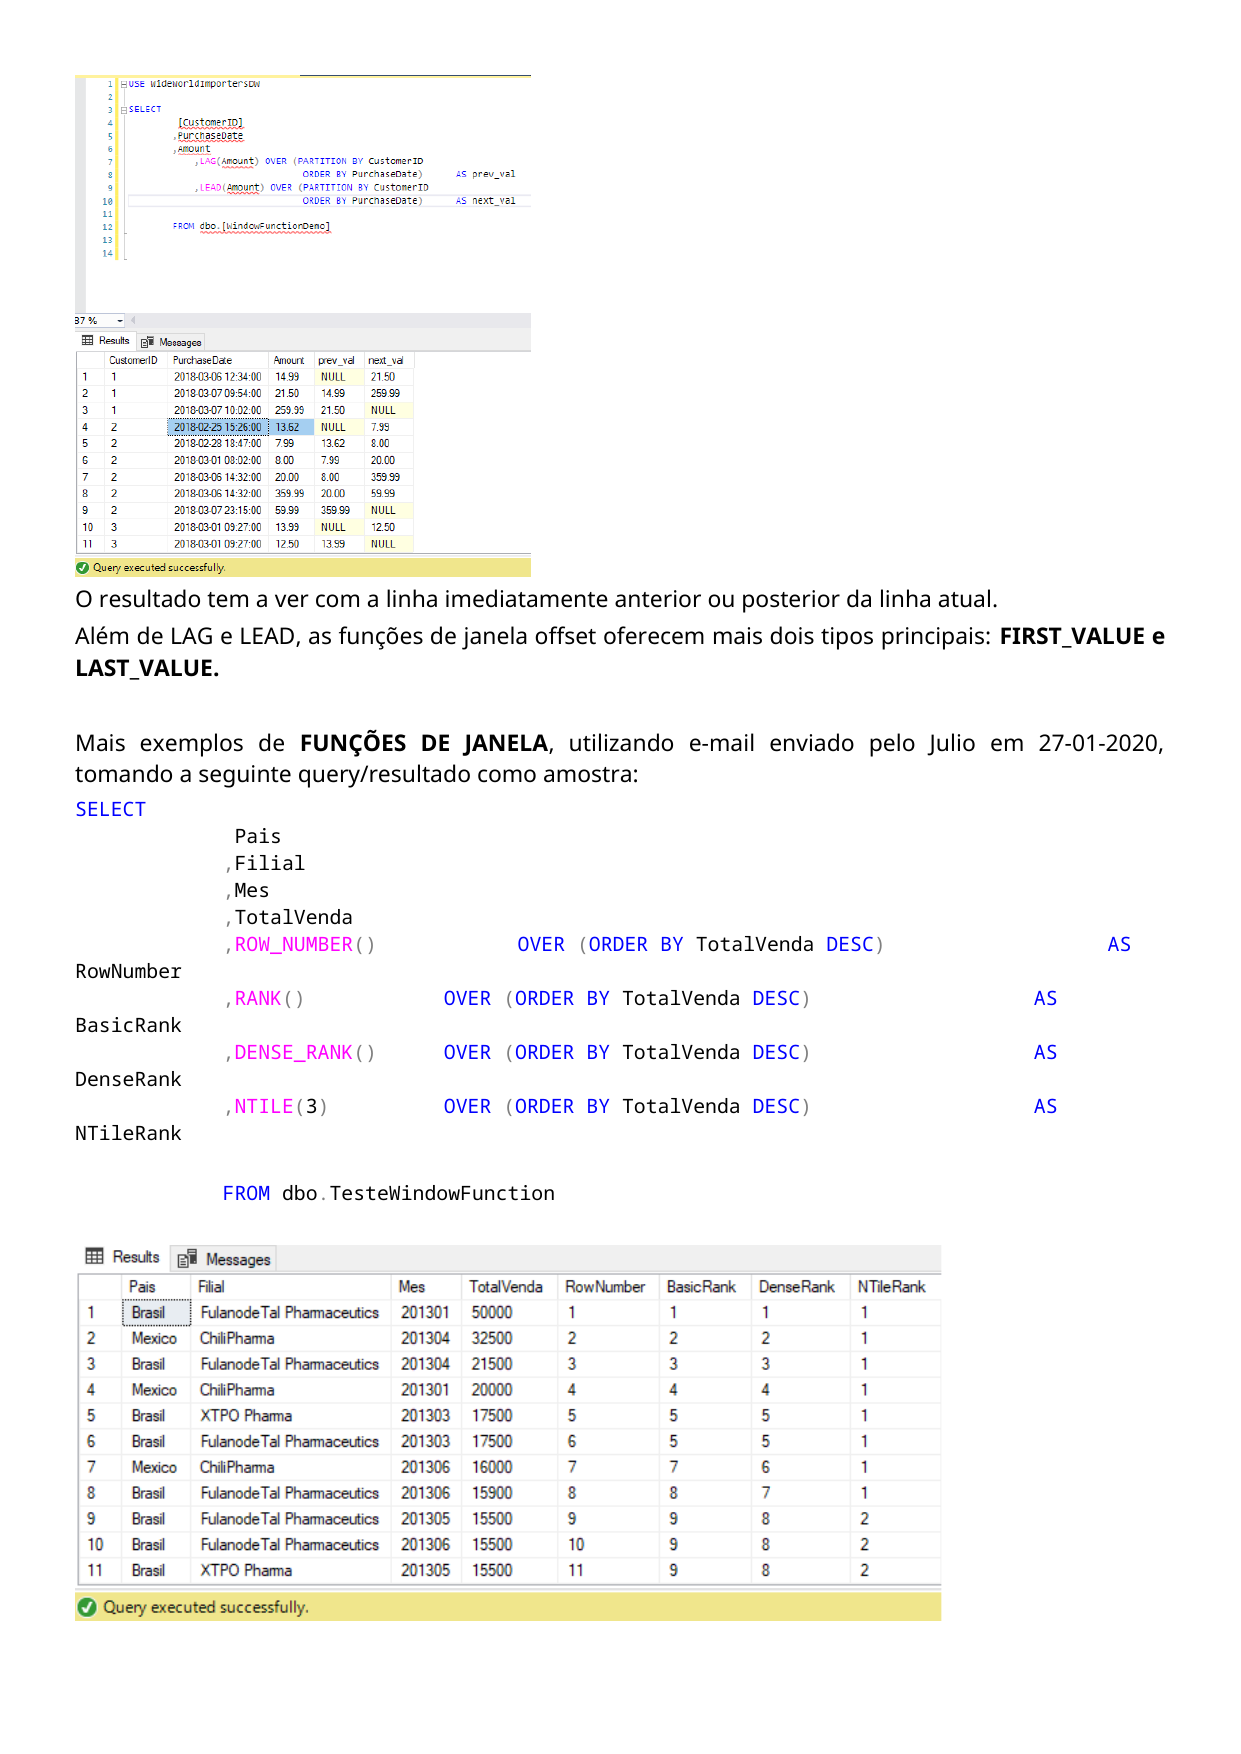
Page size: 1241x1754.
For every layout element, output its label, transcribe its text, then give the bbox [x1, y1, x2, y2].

picture [75, 1245, 942, 1621]
text ,DENSE_RANK() OVER (ORDER BY TotalVenda DESC) AS DenseRank [75, 1038, 1165, 1092]
text Mais exemplos de FUNÇÕES DE JANELA, utilizando e-mail enviado pelo Julio em 27-01-2020, tomando a seguinte query/resultado como amostra: [75, 727, 1165, 789]
text FROM dbo.TesteWindowFunction [75, 1179, 1165, 1206]
text ,Filial [75, 849, 1165, 876]
text Além de LAG e LEAD, as funções de janela offset oferecem mais dois tipos principais: FIRST_VALUE e LAST_VALUE. [75, 620, 1165, 683]
text Pais [75, 822, 1165, 849]
text ,RANK() OVER (ORDER BY TotalVenda DESC) AS BasicRank [75, 984, 1165, 1038]
text SELECT [75, 795, 1165, 822]
text ,ROW_NUMBER() OVER (ORDER BY TotalVenda DESC) AS RowNumber [75, 930, 1165, 984]
text O resultado tem a ver com a linha imediatamente anterior ou posterior da linha atual. [75, 583, 1165, 614]
text ,TotalVenda [75, 903, 1165, 930]
picture [75, 75, 531, 577]
text ,Mes [75, 876, 1165, 903]
text ,NTILE(3) OVER (ORDER BY TotalVenda DESC) AS NTileRank [75, 1092, 1165, 1146]
